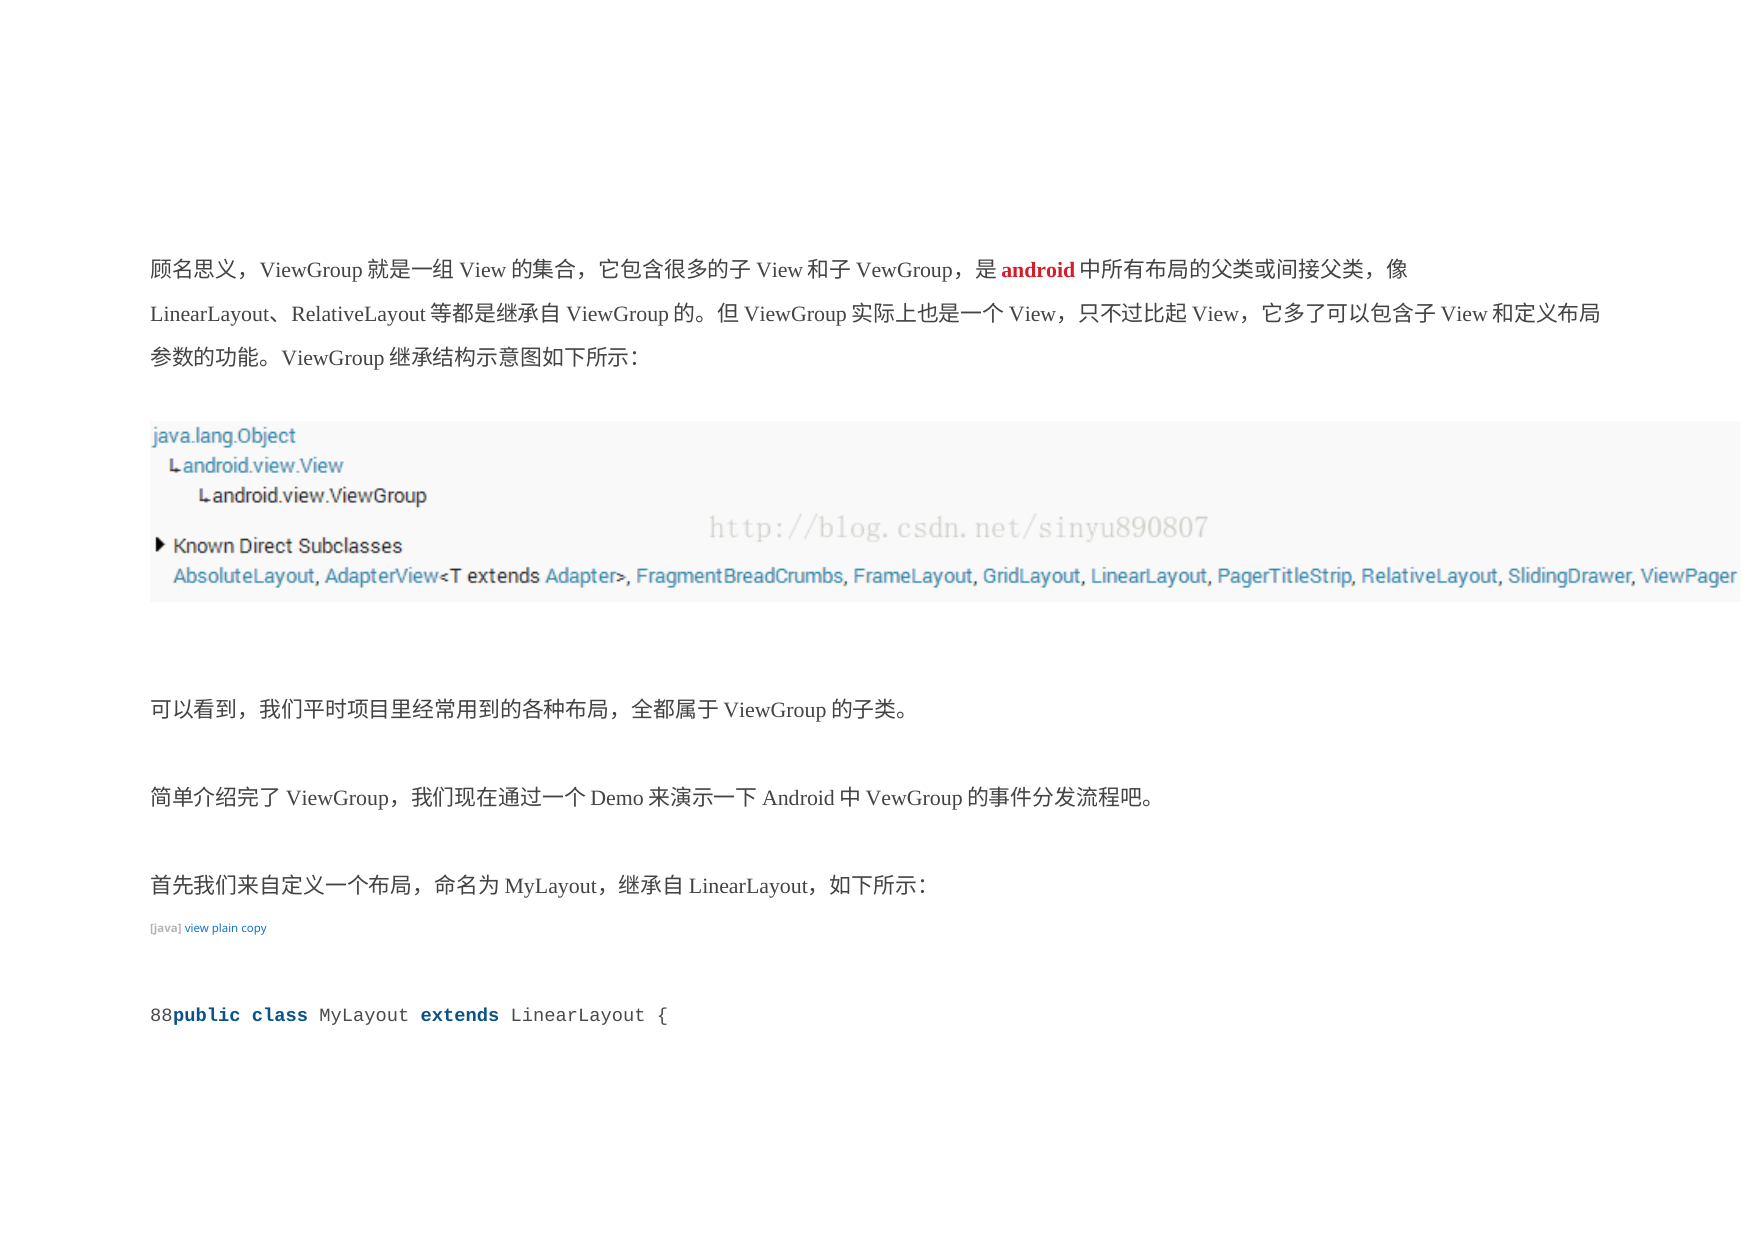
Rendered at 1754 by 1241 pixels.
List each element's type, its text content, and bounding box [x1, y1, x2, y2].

text 简单介绍完了ViewGroup，我们现在通过一个Demo来演示一下Android中VewGroup的事件分发流程吧。 [150, 774, 1604, 818]
text 首先我们来自定义一个布局，命名为MyLayout，继承自LinearLayout，如下所示： [150, 862, 1604, 906]
picture [150, 421, 1741, 602]
text 可以看到，我们平时项目里经常用到的各种布局，全都属于ViewGroup的子类。 [150, 686, 1604, 730]
list public class MyLayout extends LinearLayout { [150, 994, 1604, 1039]
text [java] view plain copy [150, 906, 1604, 951]
text 顾名思义，ViewGroup就是一组View的集合，它包含很多的子View和子VewGroup，是android中所有布局的父类或间接父类，像LinearLayout、RelativeLayout等都是继承自ViewGroup的。但ViewGroup实际上也是一个View，只不过比起View，它多了可以包含子View和定义布局参数的功能。ViewGroup继承结构示意图如下所示： [150, 246, 1604, 378]
